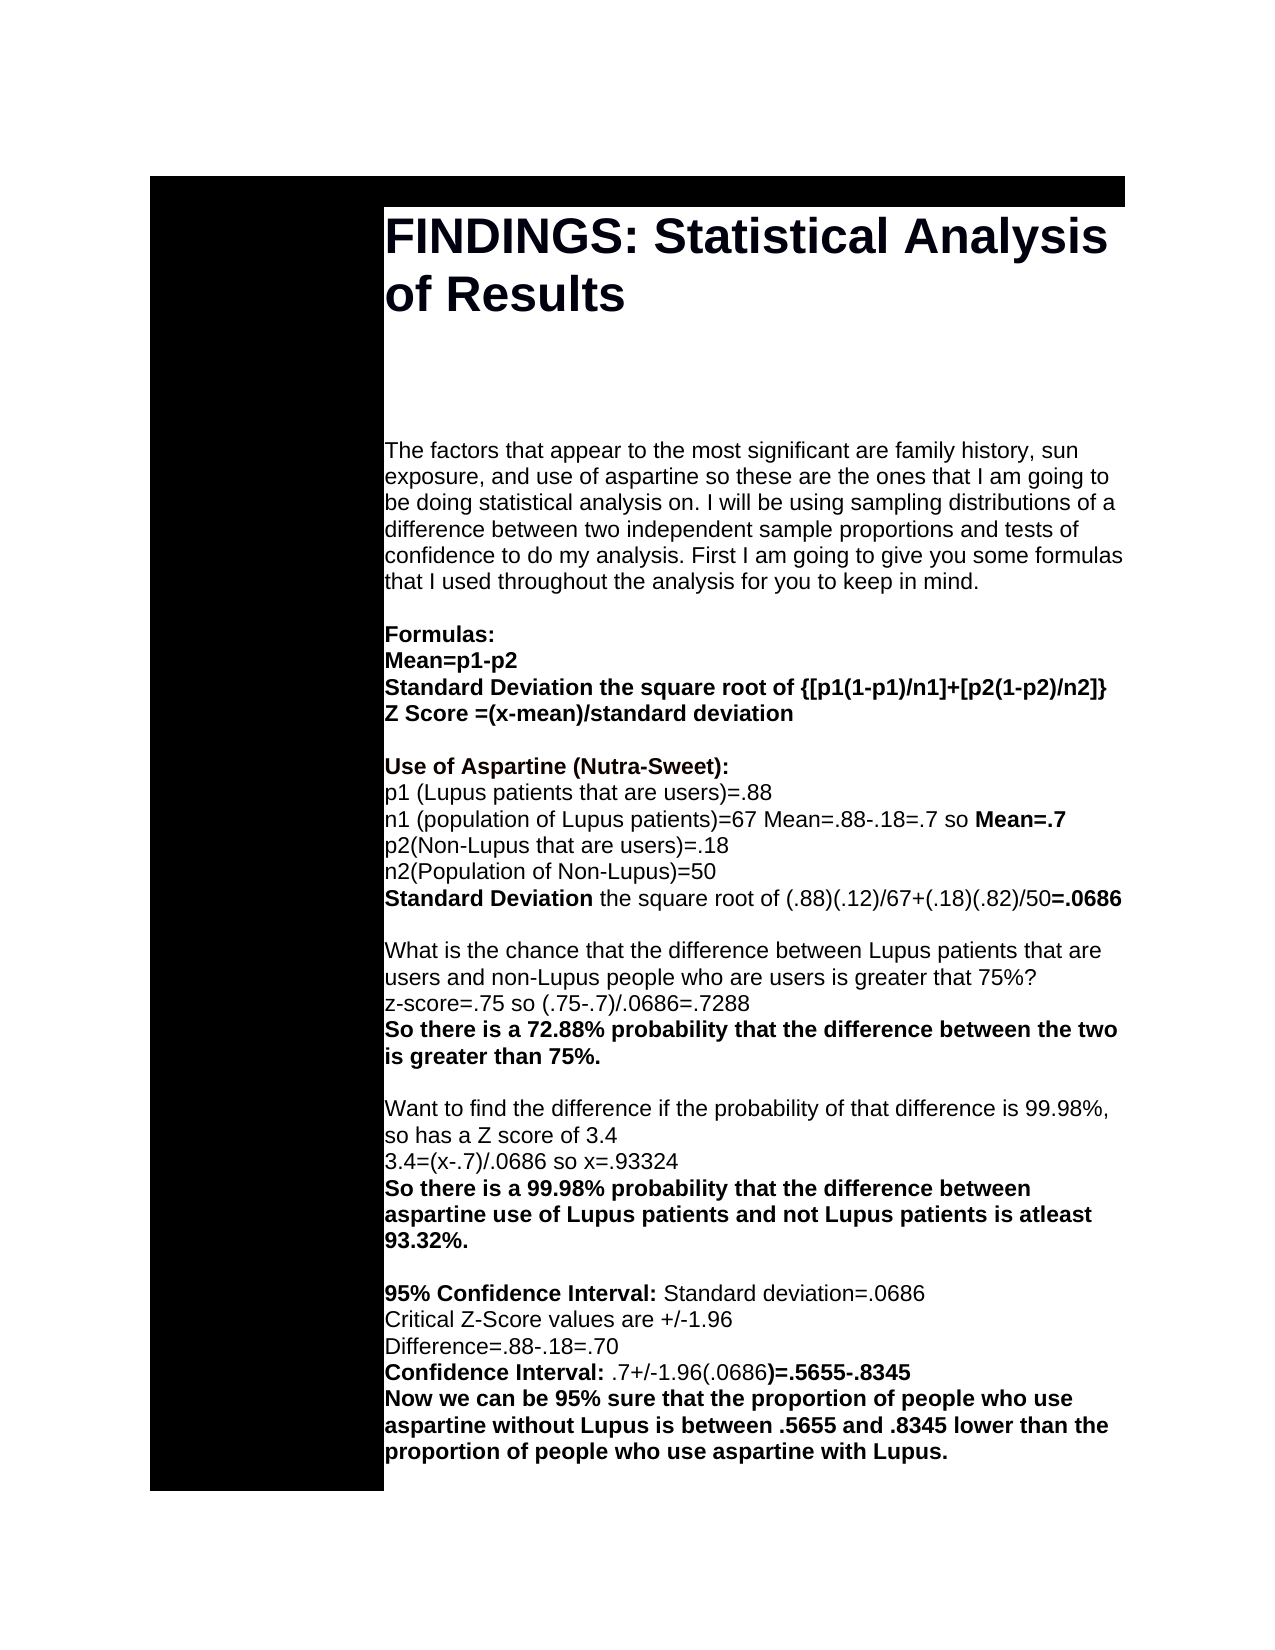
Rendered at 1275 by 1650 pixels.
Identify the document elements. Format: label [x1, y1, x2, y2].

table_cell [150, 207, 384, 1491]
table_header [384, 176, 1125, 207]
table_header [150, 176, 384, 207]
table_cell [384, 207, 1125, 1491]
